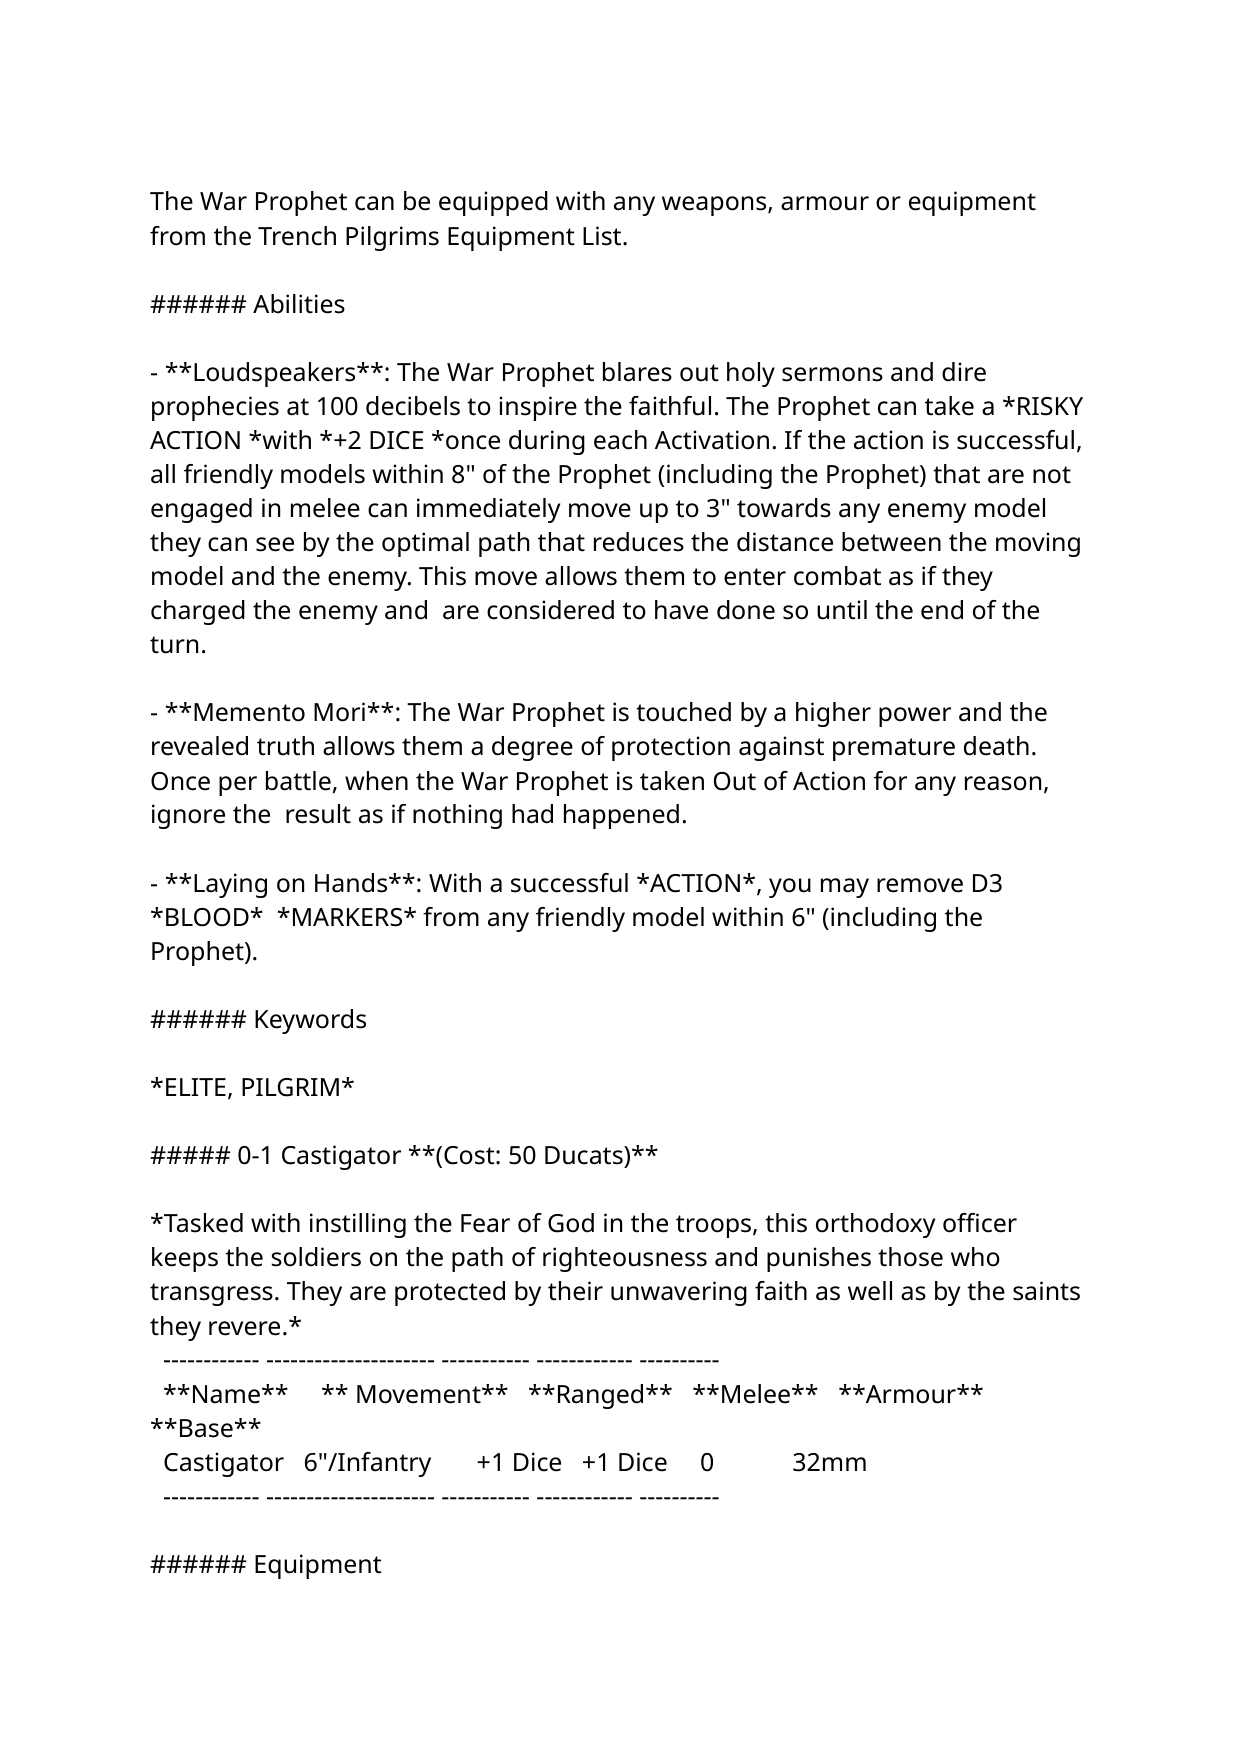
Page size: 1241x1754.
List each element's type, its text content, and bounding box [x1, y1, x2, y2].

text **Name** ** Movement** **Ranged** **Melee** **Armour** **Base** [150, 1376, 1090, 1444]
text ###### Keywords [150, 1002, 1090, 1036]
text *ELITE, PILGRIM* [150, 1070, 1090, 1104]
text ###### Equipment [150, 1547, 1090, 1581]
text ------------ --------------------- ----------- ------------ ---------- [150, 1342, 1090, 1376]
text *Tasked with instilling the Fear of God in the troops, this orthodoxy officer keeps the soldiers on the path of righteousness and punishes those who transgress. They are protected by their unwavering faith as well as by the saints they revere.* [150, 1206, 1090, 1342]
text ###### Abilities [150, 286, 1090, 320]
text - **Loudspeakers**: The War Prophet blares out holy sermons and dire prophecies at 100 decibels to inspire the faithful. The Prophet can take a *RISKY ACTION *with *+2 DICE *once during each Activation. If the action is successful, all friendly models within 8" of the Prophet (including the Prophet) that are not engaged in melee can immediately move up to 3" towards any enemy model they can see by the optimal path that reduces the distance between the moving model and the enemy. This move allows them to enter combat as if they charged the enemy and are considered to have done so until the end of the turn. [150, 354, 1090, 661]
text ------------ --------------------- ----------- ------------ ---------- [150, 1478, 1090, 1512]
text The War Prophet can be equipped with any weapons, armour or equipment from the Trench Pilgrims Equipment List. [150, 184, 1090, 252]
text Castigator 6"/Infantry +1 Dice +1 Dice 0 32mm [150, 1444, 1090, 1478]
text ##### 0-1 Castigator **(Cost: 50 Ducats)** [150, 1138, 1090, 1172]
text - **Memento Mori**: The War Prophet is touched by a higher power and the revealed truth allows them a degree of protection against premature death. Once per battle, when the War Prophet is taken Out of Action for any reason, ignore the result as if nothing had happened. [150, 695, 1090, 831]
text - **Laying on Hands**: With a successful *ACTION*, you may remove D3 *BLOOD* *MARKERS* from any friendly model within 6" (including the Prophet). [150, 865, 1090, 967]
